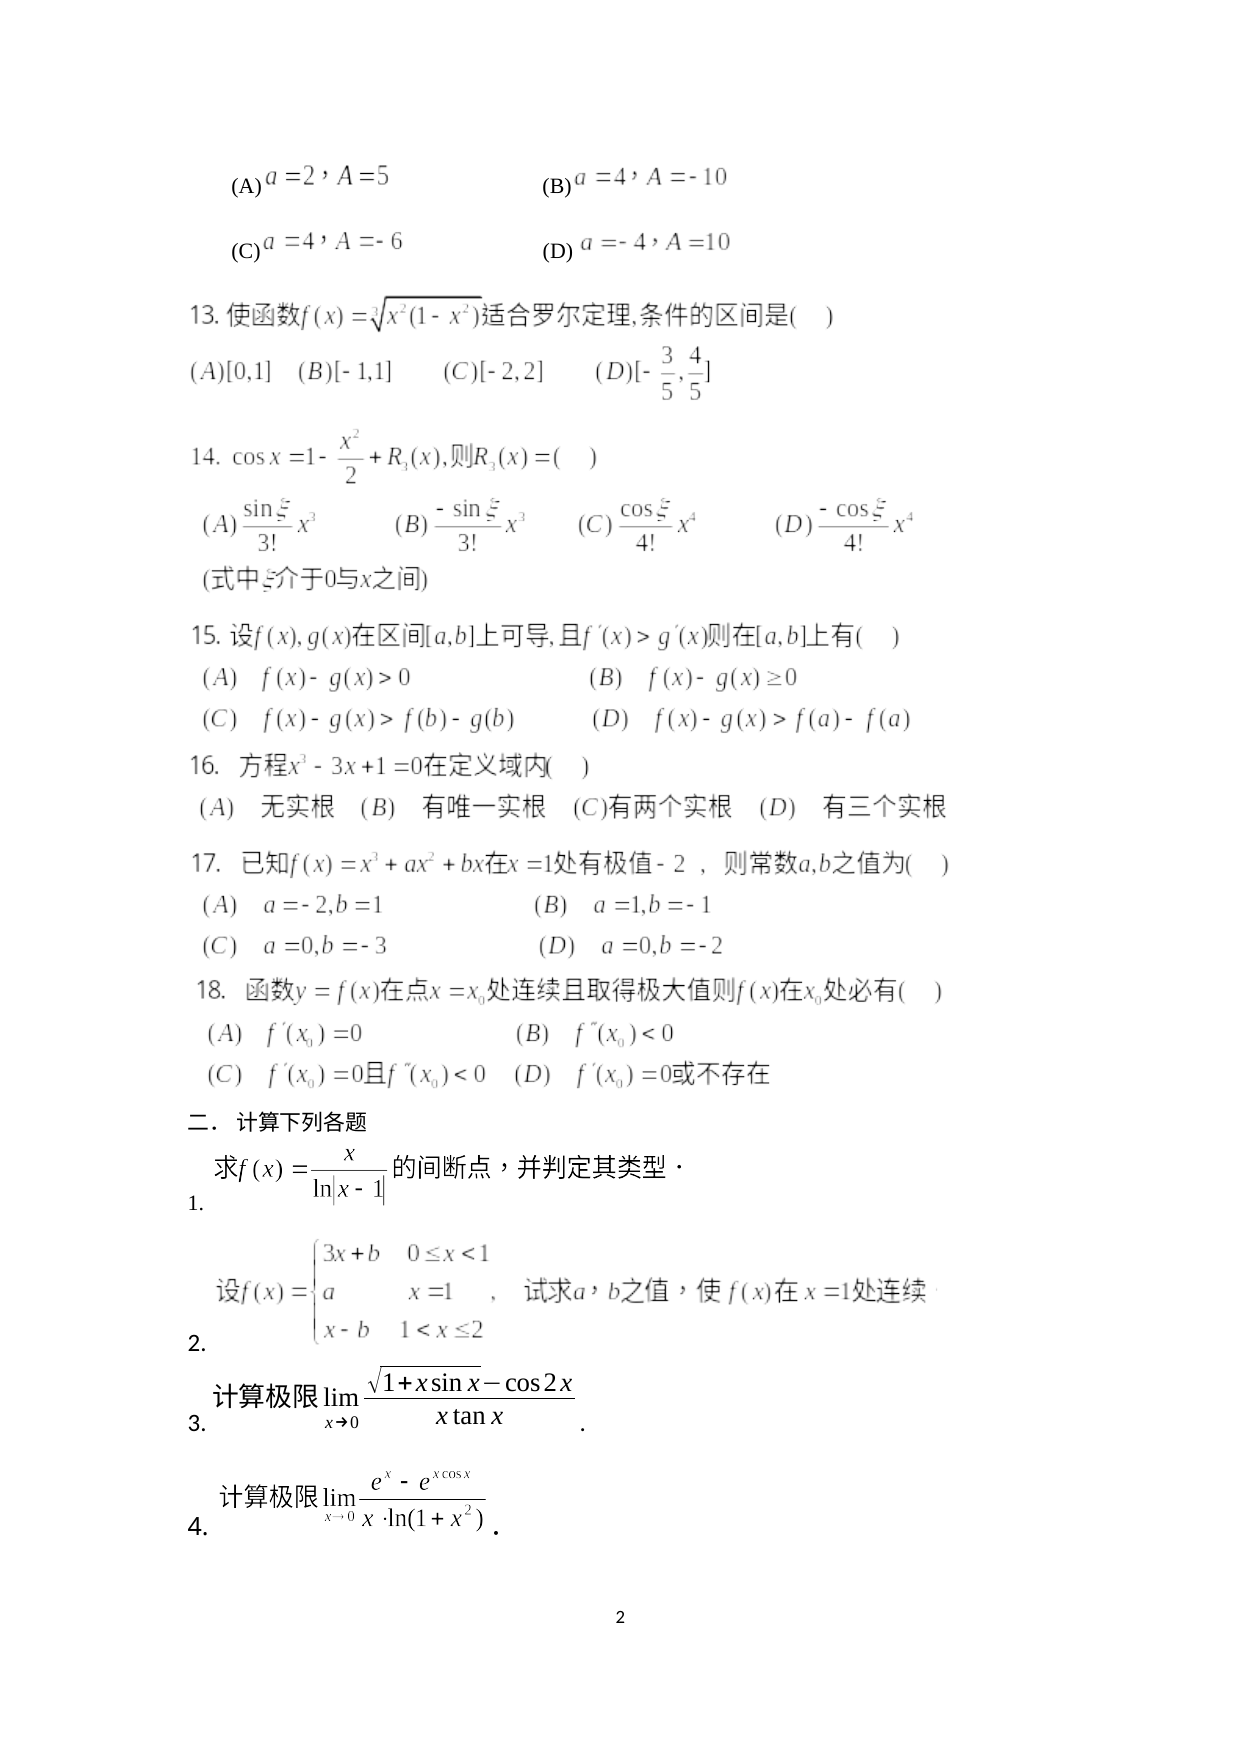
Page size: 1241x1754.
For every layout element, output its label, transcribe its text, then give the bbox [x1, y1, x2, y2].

text (A) (B) [187, 162, 1053, 227]
text 2. [187, 1234, 1053, 1364]
text 3. . [187, 1364, 903, 1462]
text 二． 计算下列各题 [187, 1104, 1053, 1137]
text 4. ． [187, 1462, 903, 1559]
text (C) (D) [187, 227, 1053, 292]
text 1. [187, 1137, 903, 1234]
